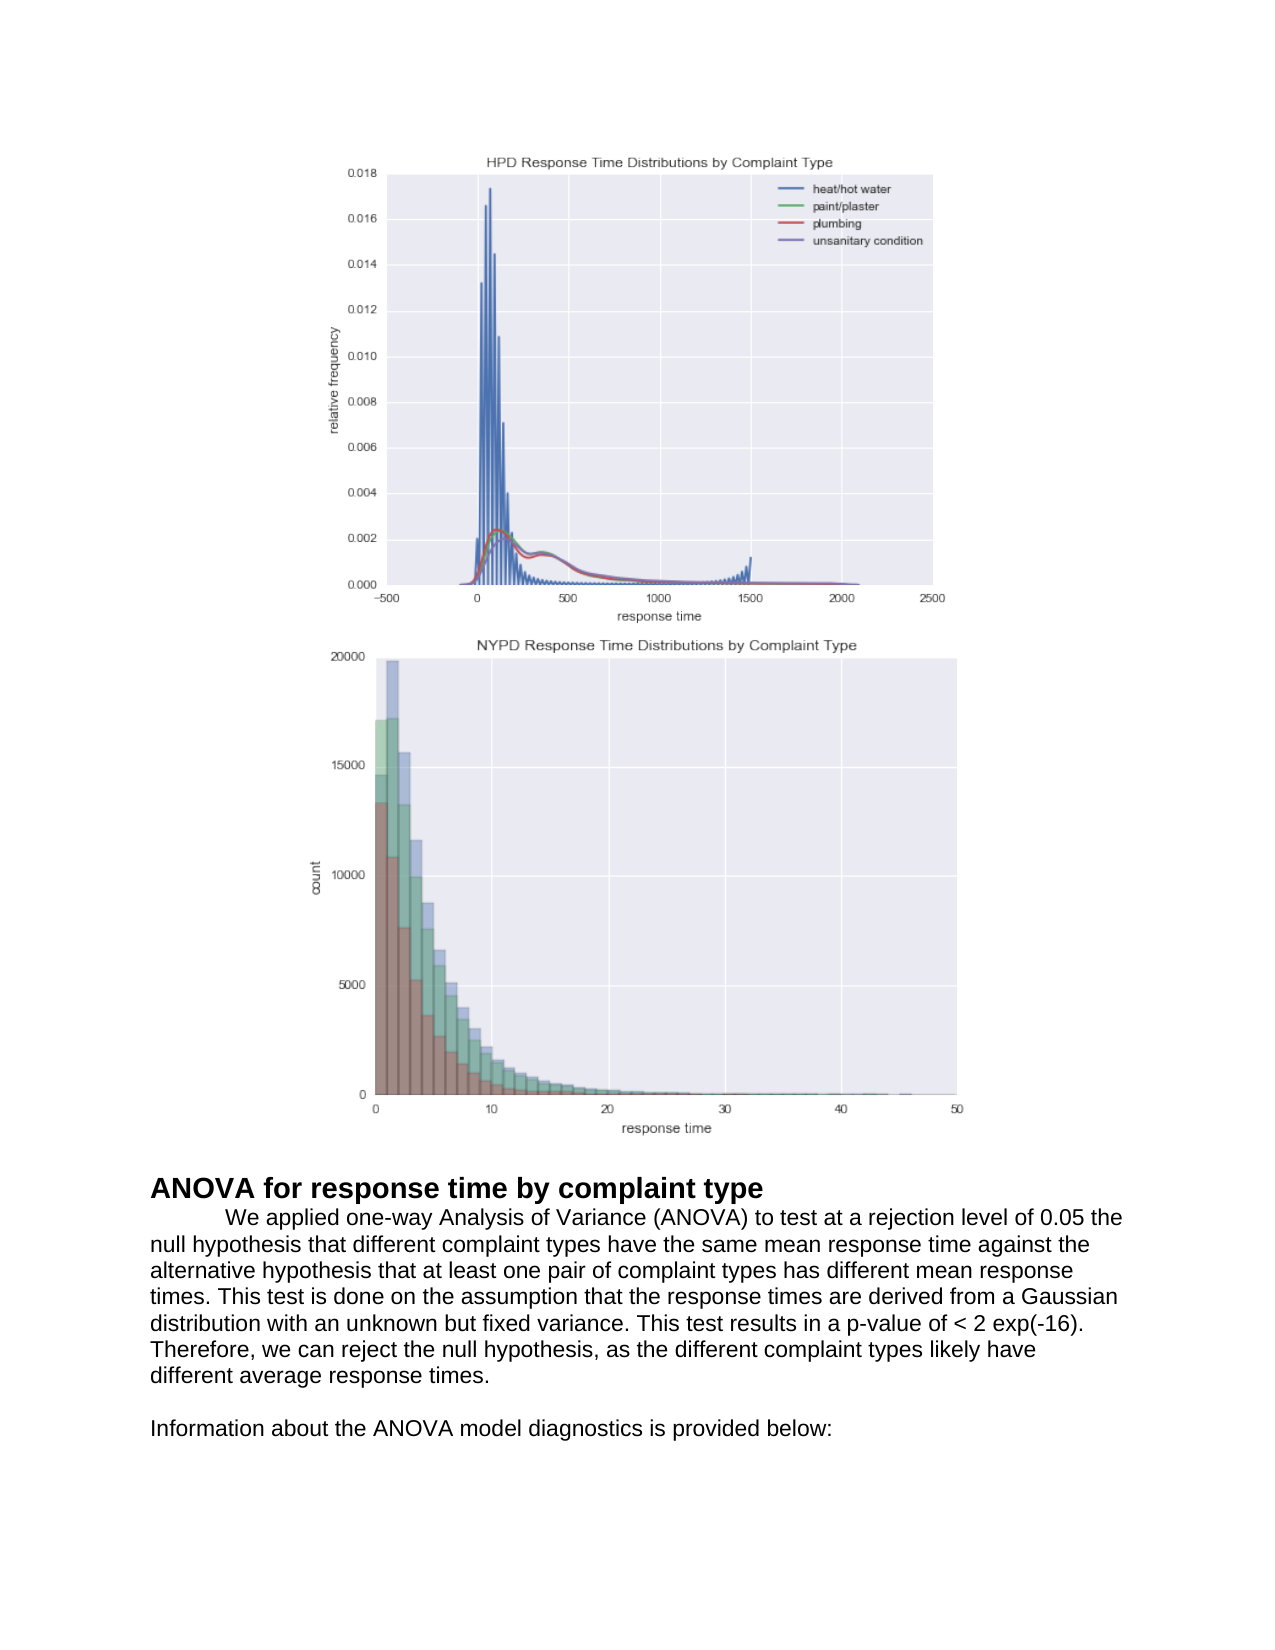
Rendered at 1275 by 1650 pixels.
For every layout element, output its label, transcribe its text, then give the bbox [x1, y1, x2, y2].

picture [302, 150, 973, 1145]
text We applied one-way Analysis of Variance (ANOVA) to test at a rejection level of 0.05 the null hypothesis that different complaint types have the same mean response time against the alternative hypothesis that at least one pair of complaint types has different mean response times. This test is done on the assumption that the response times are derived from a Gaussian distribution with an unknown but fixed variance. This test results in a p-value of < 2 exp(-16). Therefore, we can reject the null hypothesis, as the different complaint types likely have different average response times. [150, 1204, 1125, 1389]
text ANOVA for response time by complaint type [150, 1171, 1125, 1204]
text Information about the ANOVA model diagnostics is provided below: [150, 1415, 1125, 1441]
